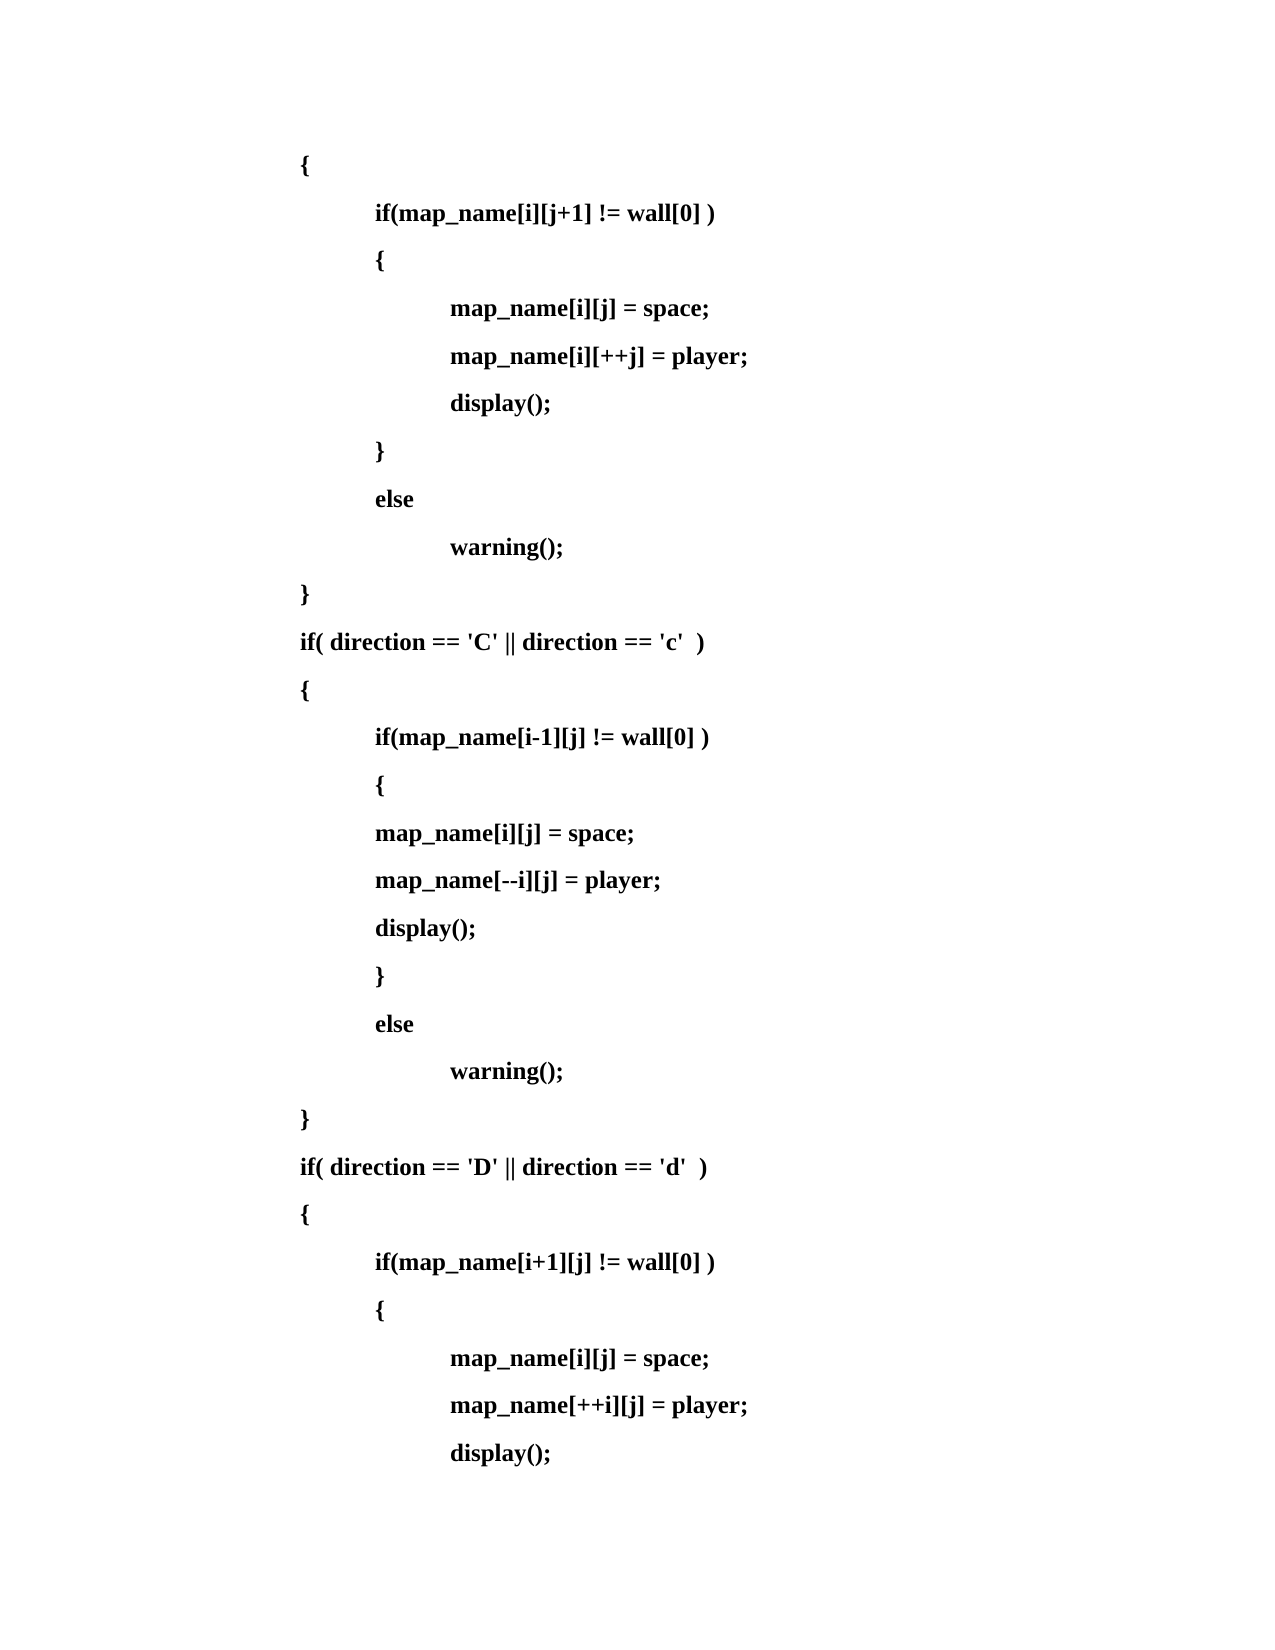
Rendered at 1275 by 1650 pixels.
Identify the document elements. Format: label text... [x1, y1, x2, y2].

text map_name[--i][j] = player; [150, 866, 1125, 894]
text map_name[++i][j] = player; [150, 1390, 1125, 1419]
text } [150, 436, 1125, 465]
text map_name[i][j] = space; [150, 293, 1125, 322]
text warning(); [150, 1056, 1125, 1085]
text if( direction == 'D' || direction == 'd' ) [150, 1152, 1125, 1181]
text } [150, 579, 1125, 608]
text { [150, 770, 1125, 799]
text { [150, 245, 1125, 274]
text } [150, 1104, 1125, 1133]
text map_name[i][++j] = player; [150, 341, 1125, 369]
text { [150, 1295, 1125, 1324]
text warning(); [150, 532, 1125, 560]
text display(); [150, 1438, 1125, 1467]
text { [150, 675, 1125, 703]
text if(map_name[i+1][j] != wall[0] ) [150, 1247, 1125, 1276]
text if(map_name[i][j+1] != wall[0] ) [150, 198, 1125, 226]
text { [150, 1199, 1125, 1228]
text if(map_name[i-1][j] != wall[0] ) [150, 722, 1125, 751]
text display(); [150, 913, 1125, 942]
text map_name[i][j] = space; [150, 818, 1125, 847]
text } [150, 961, 1125, 990]
text else [150, 484, 1125, 513]
text { [150, 150, 1125, 179]
text map_name[i][j] = space; [150, 1343, 1125, 1371]
text display(); [150, 388, 1125, 417]
text if( direction == 'C' || direction == 'c' ) [150, 627, 1125, 656]
text else [150, 1009, 1125, 1037]
